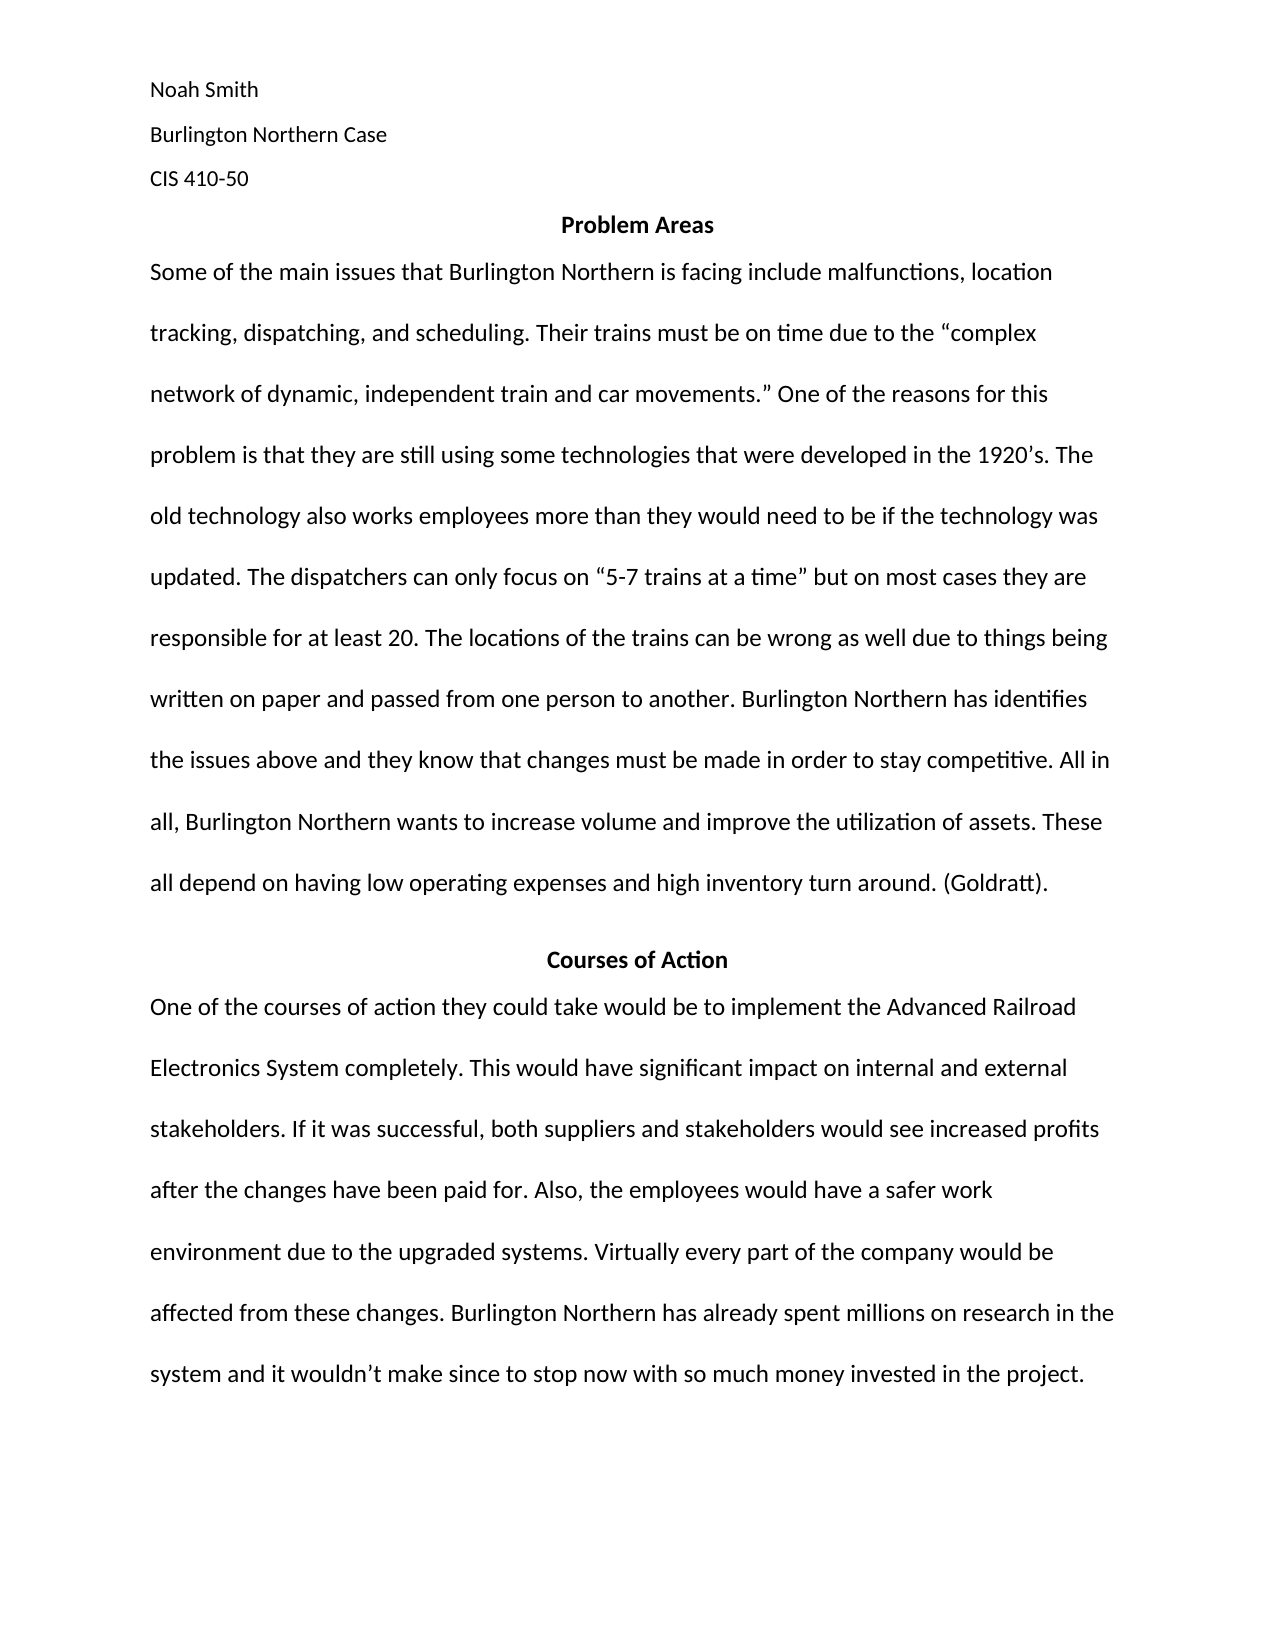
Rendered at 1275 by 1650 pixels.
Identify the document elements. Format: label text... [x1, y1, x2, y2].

text Some of the main issues that Burlington Northern is facing include malfunctions, location tracking, dispatching, and scheduling. Their trains must be on time due to the “complex network of dynamic, independent train and car movements.” One of the reasons for this problem is that they are still using some technologies that were developed in the 1920’s. The old technology also works employees more than they would need to be if the technology was updated. The dispatchers can only focus on “5-7 trains at a time” but on most cases they are responsible for at least 20. The locations of the trains can be wrong as well due to things being written on paper and passed from one person to another. Burlington Northern has identifies the issues above and they know that changes must be made in order to stay competitive. All in all, Burlington Northern wants to increase volume and improve the utilization of assets. These all depend on having low operating expenses and high inventory turn around. (Goldratt). [150, 256, 1125, 897]
text One of the courses of action they could take would be to implement the Advanced Railroad Electronics System completely. This would have significant impact on internal and external stakeholders. If it was successful, both suppliers and stakeholders would see increased profits after the changes have been paid for. Also, the employees would have a safer work environment due to the upgraded systems. Virtually every part of the company would be affected from these changes. Burlington Northern has already spent millions on research in the system and it wouldn’t make since to stop now with so much money invested in the project. [150, 992, 1125, 1388]
text Problem Areas [150, 209, 1125, 239]
text Courses of Action [150, 944, 1125, 975]
